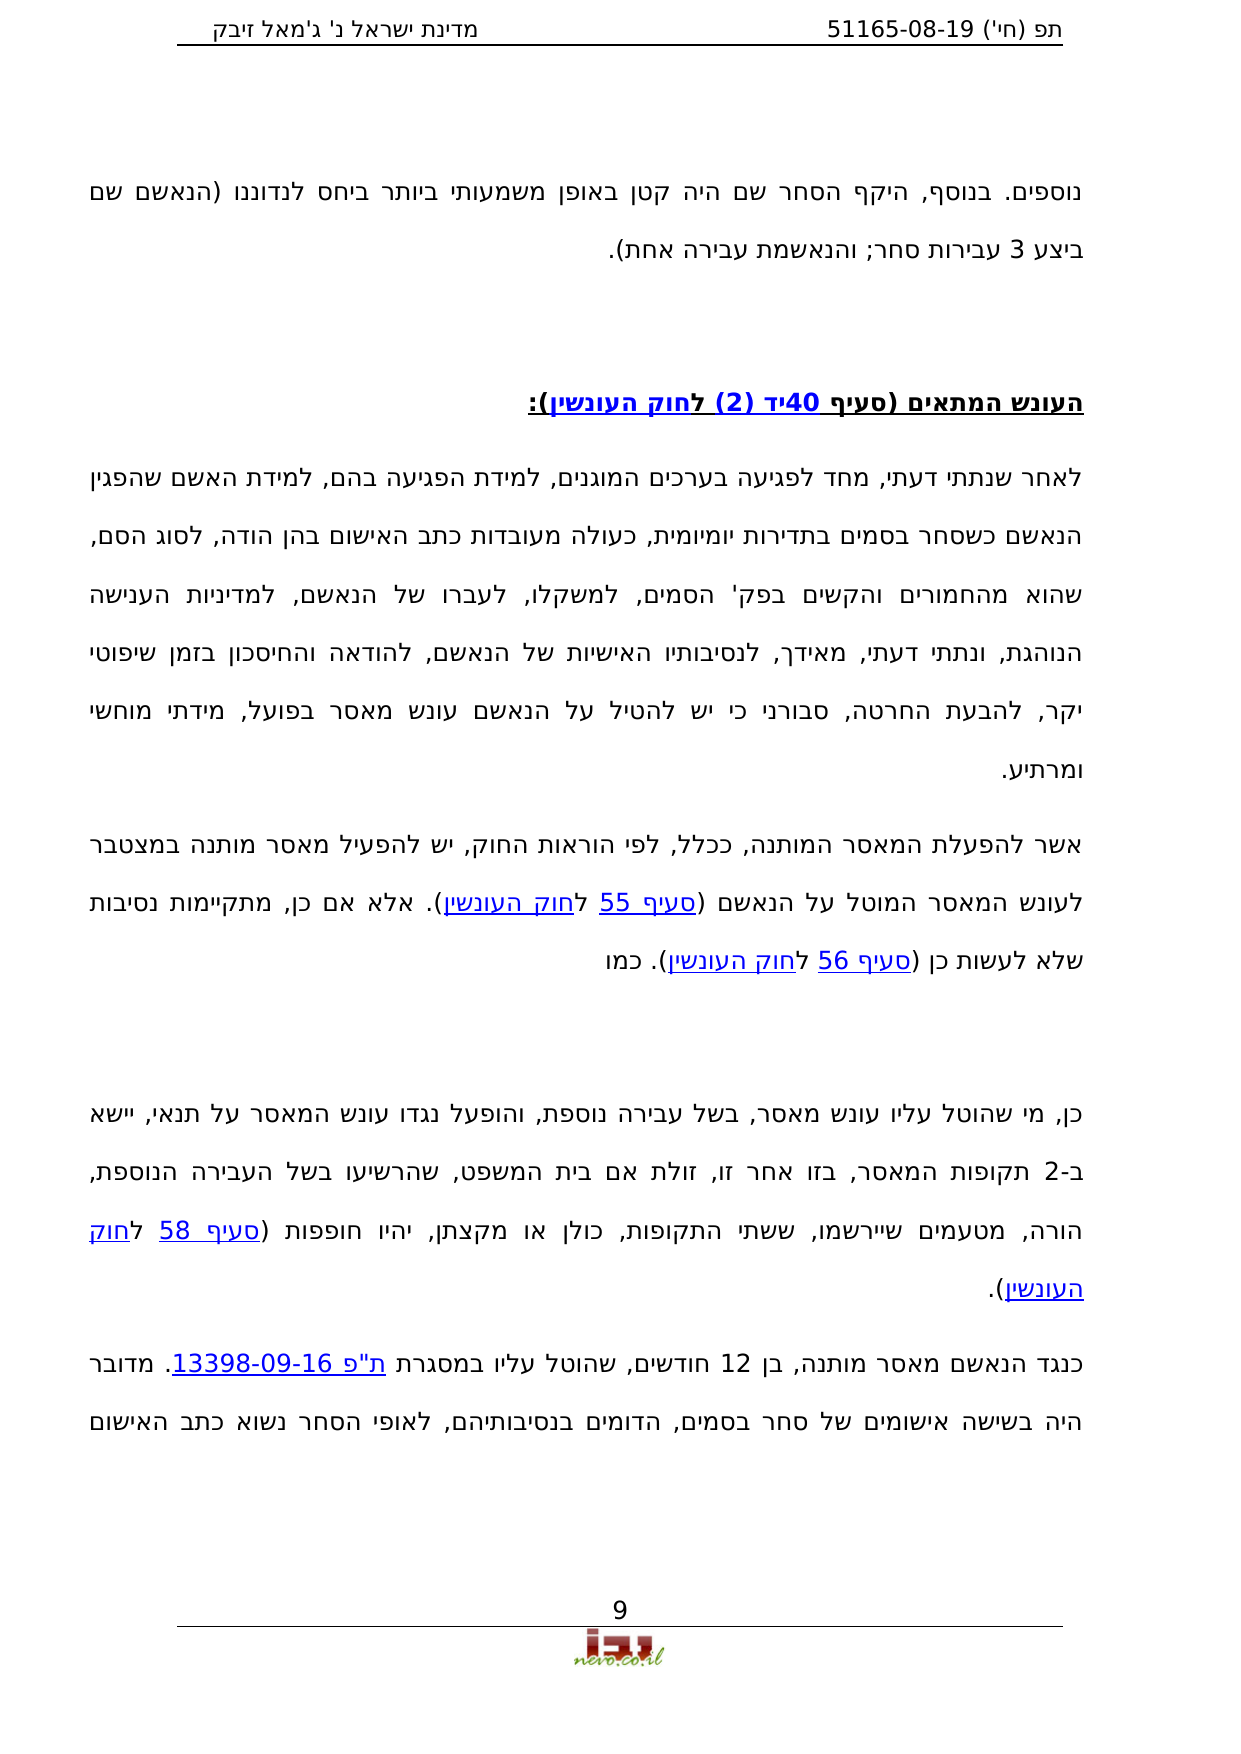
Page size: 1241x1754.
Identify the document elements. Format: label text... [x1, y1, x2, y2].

text כן, מי שהוטל עליו עונש מאסר, בשל עבירה נוספת, והופעל נגדו עונש המאסר על תנאי, יישא ב-2 תקופות המאסר, בזו אחר זו, זולת אם בית המשפט, שהרשיעו בשל העבירה הנוספת, הורה, מטעמים שיירשמו, ששתי התקופות, כולן או מקצתן, יהיו חופפות (סעיף 58 לחוק העונשין). [88, 1099, 1084, 1303]
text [88, 177, 1084, 265]
text אשר להפעלת המאסר המותנה, ככלל, לפי הוראות החוק, יש להפעיל מאסר מותנה במצטבר לעונש המאסר המוטל על הנאשם (סעיף 55 לחוק העונשין). אלא אם כן, מתקיימות נסיבות שלא לעשות כן (סעיף 56 לחוק העונשין). כמו [88, 830, 1084, 976]
picture [574, 1628, 666, 1667]
text העונש המתאים (סעיף 40יד (2) לחוק העונשין): [88, 388, 1084, 417]
text לאחר שנתתי דעתי, מחד לפגיעה בערכים המוגנים, למידת הפגיעה בהם, למידת האשם שהפגין הנאשם כשסחר בסמים בתדירות יומיומית, כעולה מעובדות כתב האישום בהן הודה, לסוג הסם, שהוא מהחמורים והקשים בפק' הסמים, למשקלו, לעברו של הנאשם, למדיניות הענישה הנוהגת, ונתתי דעתי, מאידך, לנסיבותיו האישיות של הנאשם, להודאה והחיסכון בזמן שיפוטי יקר, להבעת החרטה, סבורני כי יש להטיל על הנאשם עונש מאסר בפועל, מידתי מוחשי ומרתיע. [88, 463, 1084, 784]
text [88, 1349, 1084, 1437]
